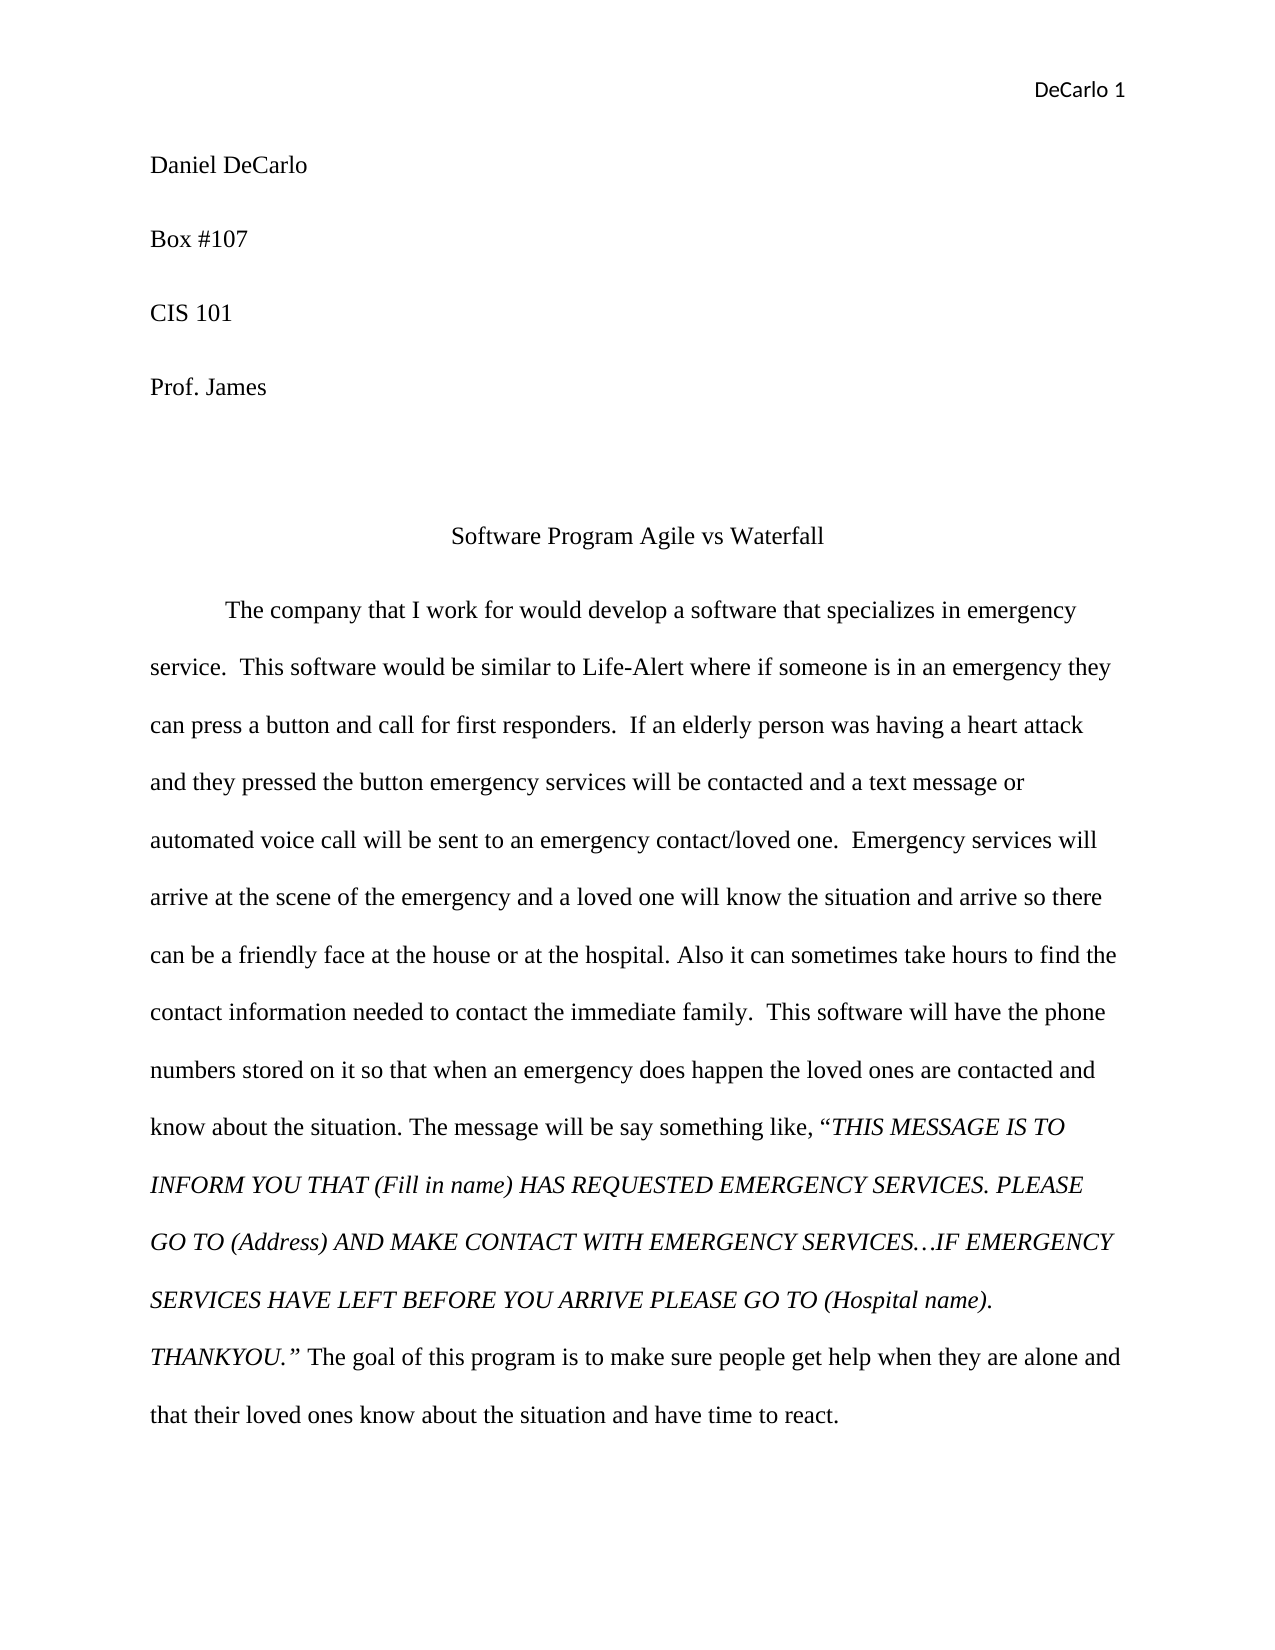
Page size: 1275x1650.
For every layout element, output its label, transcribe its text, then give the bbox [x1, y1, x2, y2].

text The company that I work for would develop a software that specializes in emergency service. This software would be similar to Life-Alert where if someone is in an emergency they can press a button and call for first responders. If an elderly person was having a heart attack and they pressed the button emergency services will be contacted and a text message or automated voice call will be sent to an emergency contact/loved one. Emergency services will arrive at the scene of the emergency and a loved one will know the situation and arrive so there can be a friendly face at the house or at the hospital. Also it can sometimes take hours to find the contact information needed to contact the immediate family. This software will have the phone numbers stored on it so that when an emergency does happen the loved ones are contacted and know about the situation. The message will be say something like, “THIS MESSAGE IS TO INFORM YOU THAT (Fill in name) HAS REQUESTED EMERGENCY SERVICES. PLEASE GO TO (Address) AND MAKE CONTACT WITH EMERGENCY SERVICES…IF EMERGENCY SERVICES HAVE LEFT BEFORE YOU ARRIVE PLEASE GO TO (Hospital name). THANKYOU.” The goal of this program is to make sure people get help when they are alone and that their loved ones know about the situation and have time to react. [150, 595, 1125, 1429]
text CIS 101 [150, 298, 1125, 327]
text Prof. James [150, 372, 1125, 401]
text Software Program Agile vs Waterfall [150, 521, 1125, 549]
text Daniel DeCarlo [150, 150, 1125, 179]
text Box #107 [150, 224, 1125, 253]
